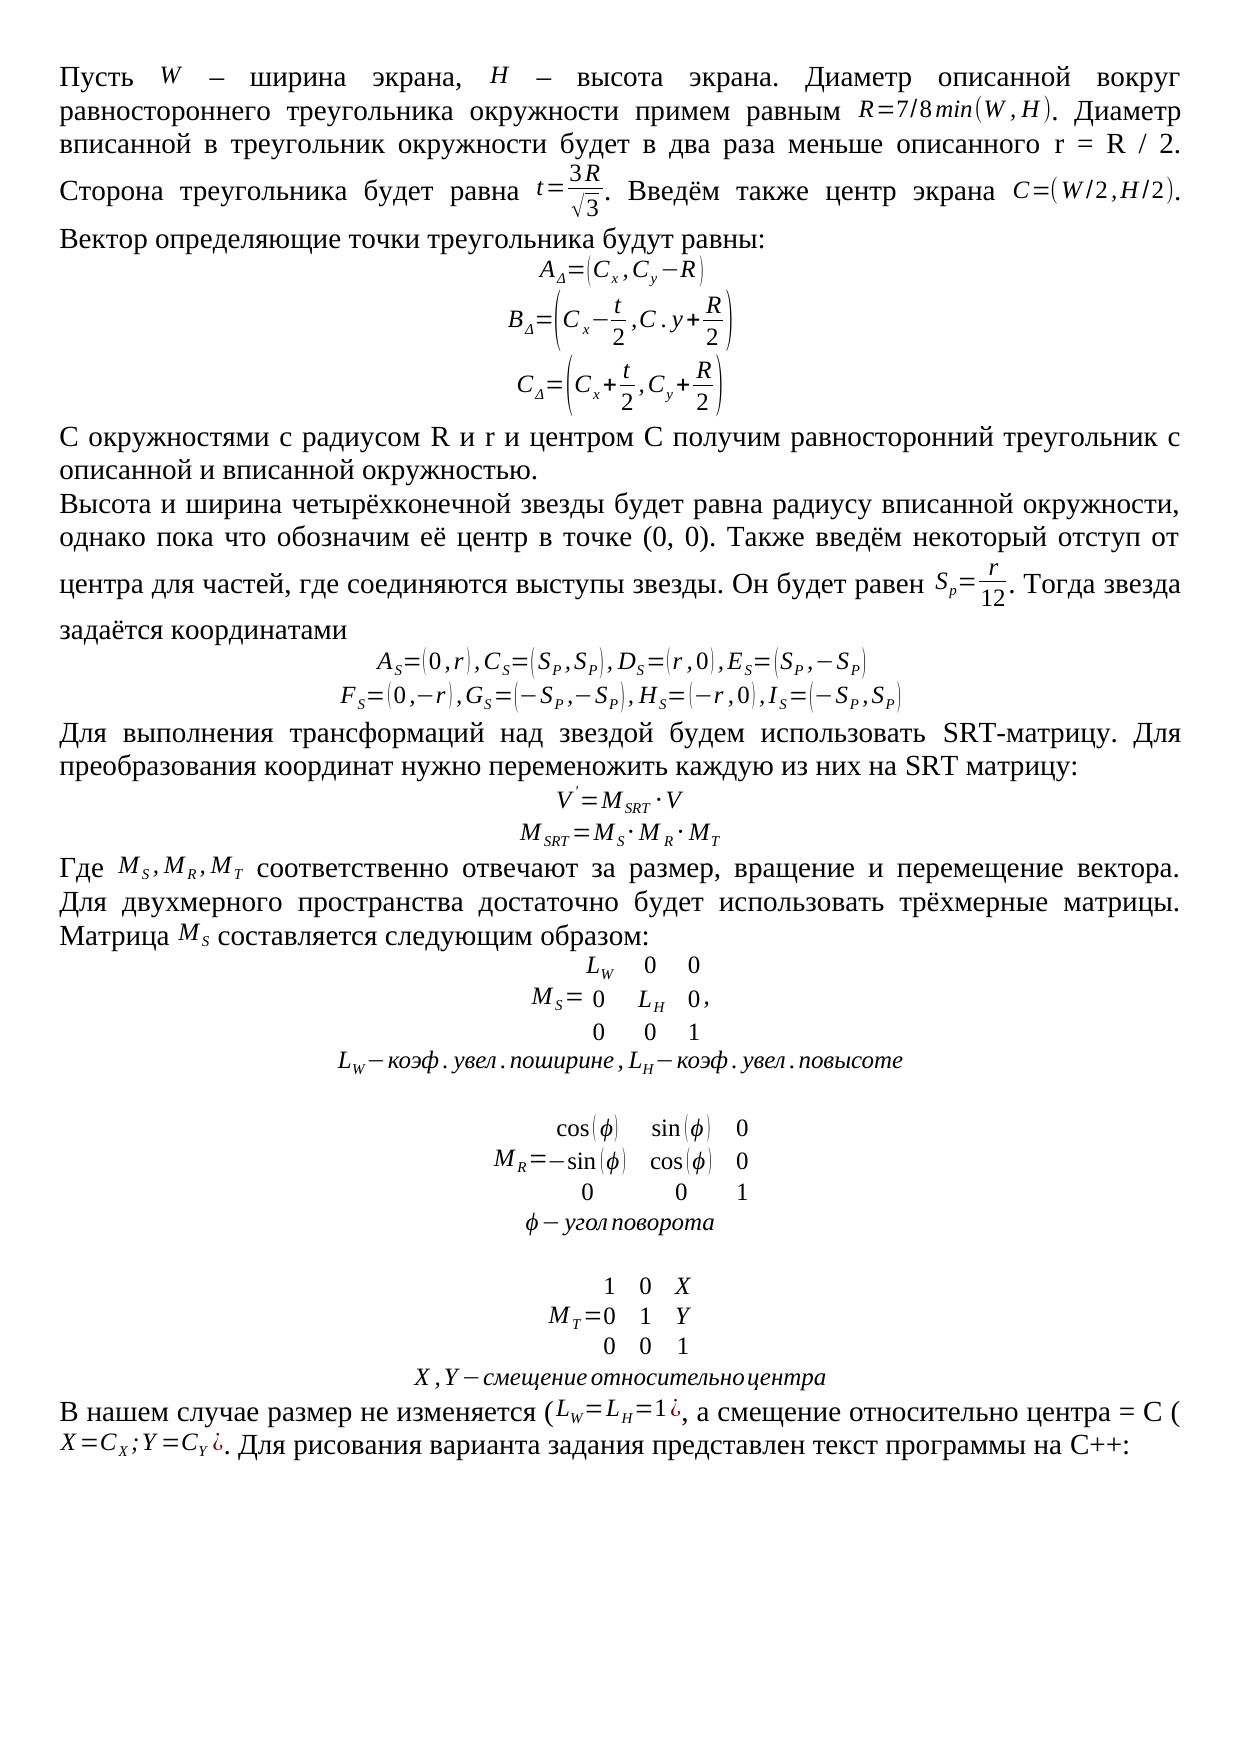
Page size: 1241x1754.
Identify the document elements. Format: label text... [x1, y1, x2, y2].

text С окружностями с радиусом R и r и центром C получим равносторонний треугольник с описанной и вписанной окружностью. [59, 419, 1181, 486]
text Высота и ширина четырёхконечной звезды будет равна радиусу вписанной окружности, однако пока что обозначим её центр в точке (0, 0). Также введём некоторый отступ от центра для частей, где соединяются выступы звезды. Он будет равен . Тогда звезда задаётся координатами [59, 486, 1181, 646]
text В нашем случае размер не изменяется (, а смещение относительно центра = С (. Для рисования варианта задания представлен текст программы на C++: [59, 1394, 1181, 1461]
text Пусть – ширина экрана, – высота экрана. Диаметр описанной вокруг равностороннего треугольника окружности примем равным . Диаметр вписанной в треугольник окружности будет в два раза меньше описанного r = R / 2. Сторона треугольника будет равна . Введём также центр экрана . Вектор определяющие точки треугольника будут равны: [59, 59, 1181, 254]
text Где соответственно отвечают за размер, вращение и перемещение вектора. Для двухмерного пространства достаточно будет использовать трёхмерные матрицы. Матрица составляется следующим образом: [59, 851, 1181, 951]
text Для выполнения трансформаций над звездой будем использовать SRT-матрицу. Для преобразования координат нужно переменожить каждую из них на SRT матрицу: [59, 715, 1181, 782]
